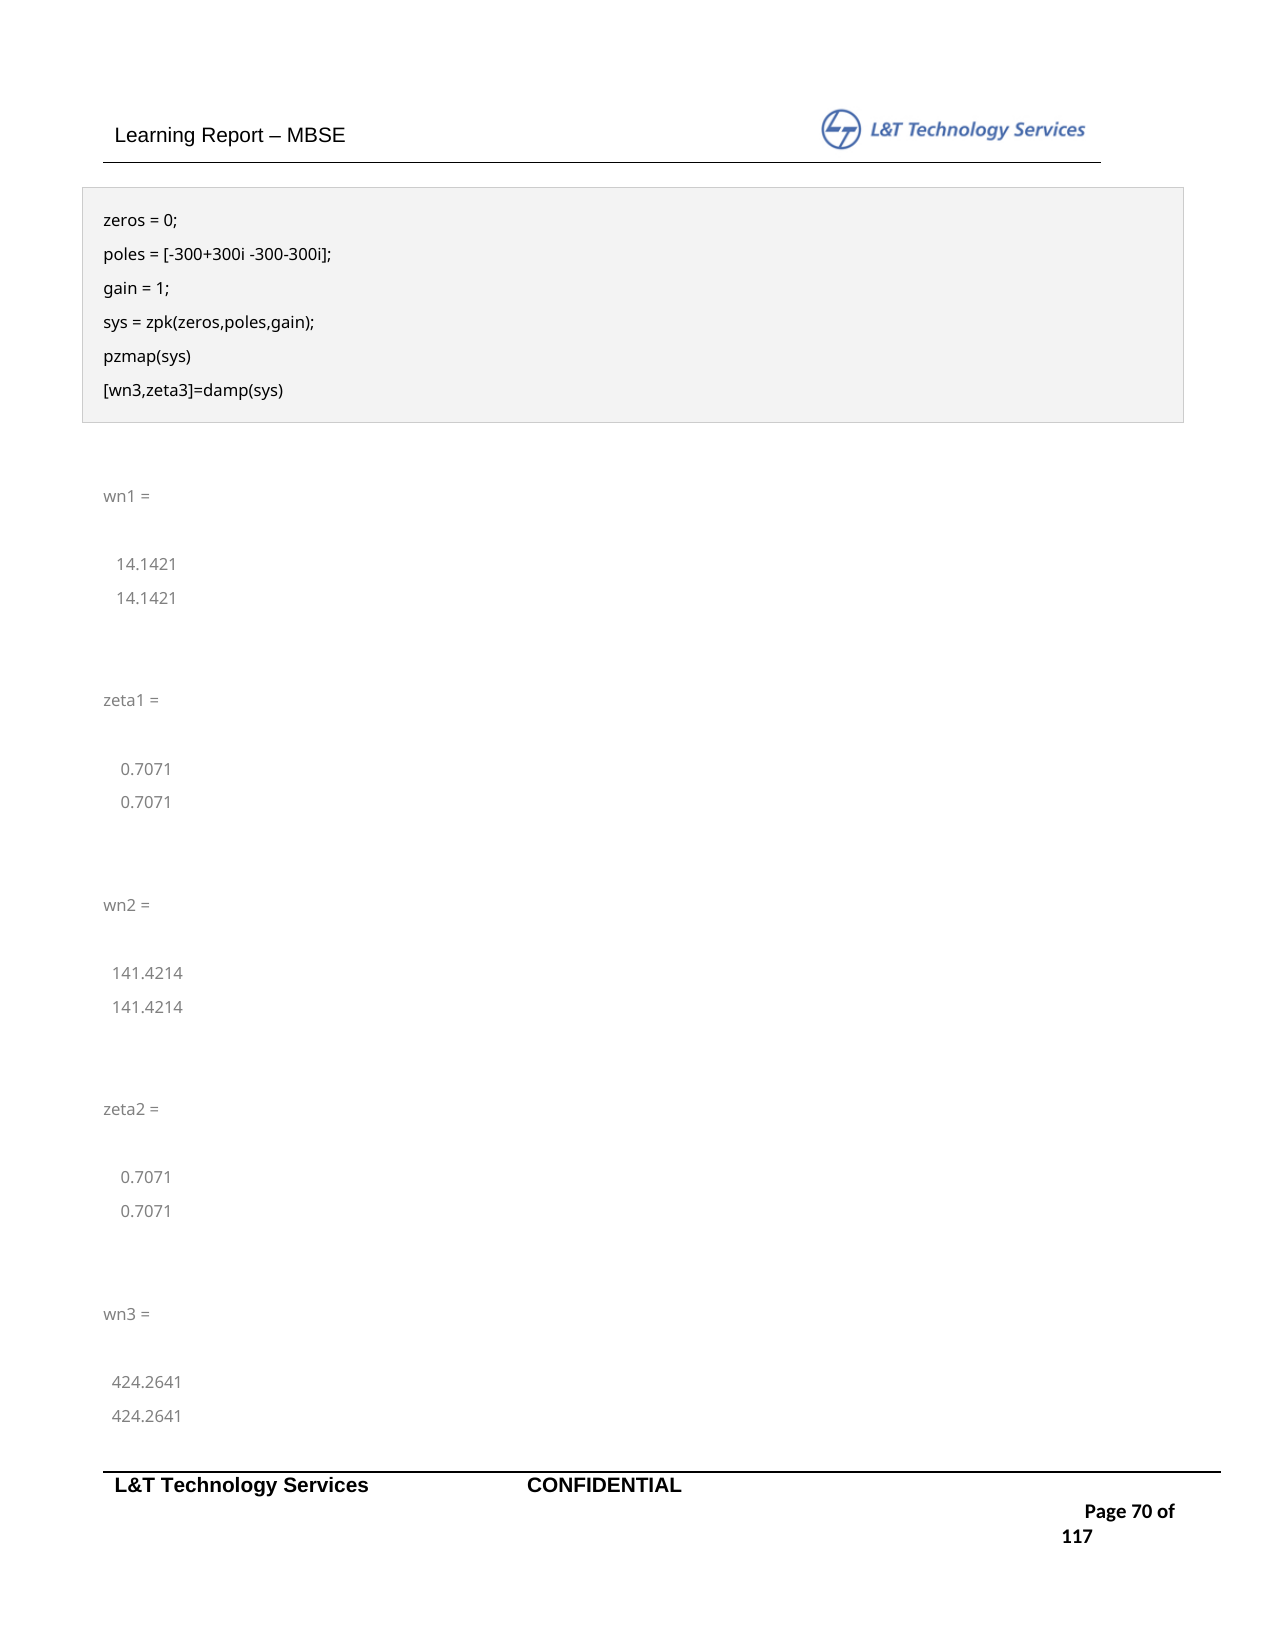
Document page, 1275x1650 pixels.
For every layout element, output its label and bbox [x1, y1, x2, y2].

text [103, 451, 1162, 1427]
text [83, 188, 1183, 422]
